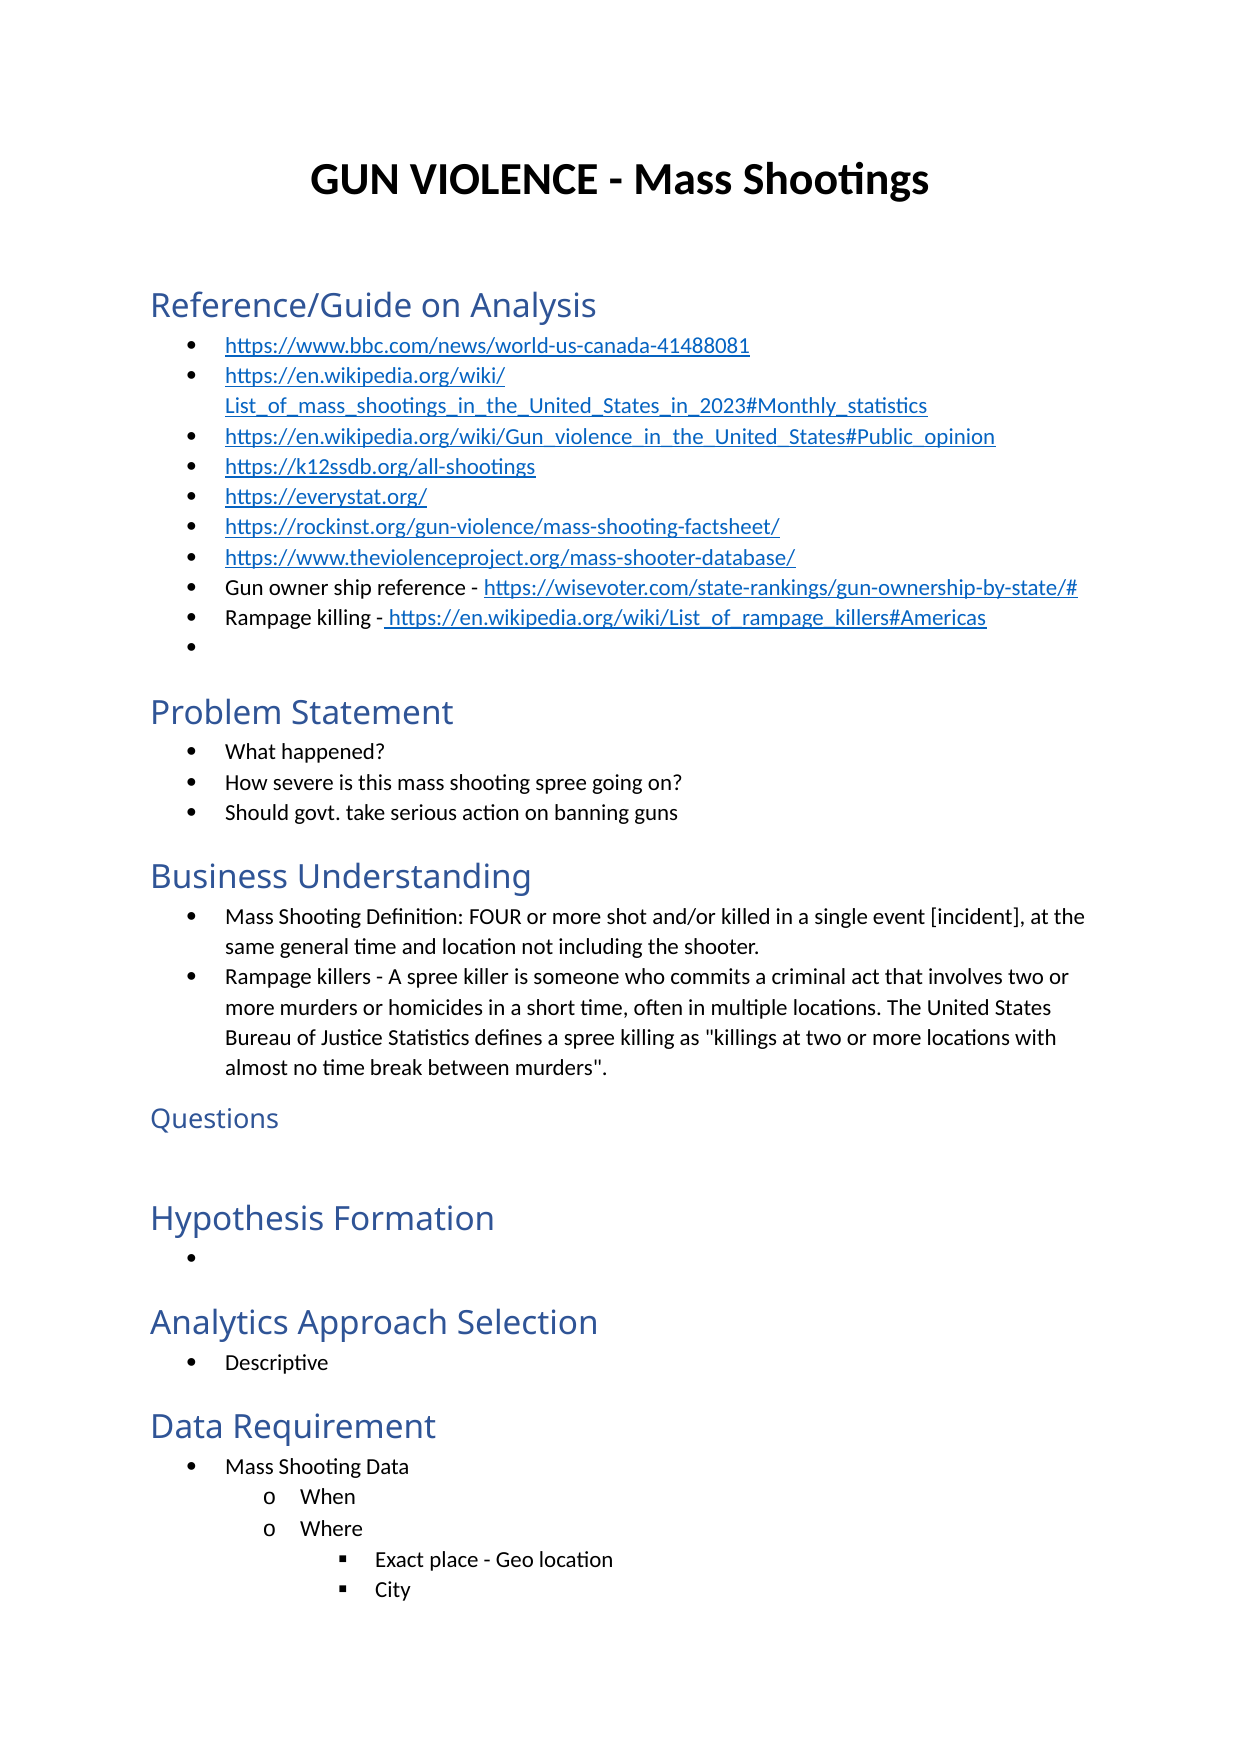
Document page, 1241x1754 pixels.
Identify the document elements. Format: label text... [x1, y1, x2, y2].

subtitle Hypothesis Formation [150, 1195, 1090, 1240]
text GUN VIOLENCE - Mass Shootings [150, 150, 1090, 206]
subtitle Problem Statement [150, 688, 1090, 734]
list When [262, 1482, 1090, 1512]
subtitle Questions [150, 1100, 1090, 1137]
list Should govt. take serious action on banning guns [187, 798, 1090, 826]
list Gun owner ship reference - https://wisevoter.com/state-rankings/gun-ownership-by-state/# [187, 573, 1090, 601]
subtitle Analytics Approach Selection [150, 1299, 1090, 1344]
list https://everystat.org/ [187, 482, 1090, 510]
list Rampage killers - A spree killer is someone who commits a criminal act that involves two or more murders or homicides in a short time, often in multiple locations. The United States Bureau of Justice Statistics defines a spree killing as "killings at two or more locations with almost no time break between murders". [187, 962, 1090, 1081]
list https://www.bbc.com/news/world-us-canada-41488081 [187, 331, 1090, 359]
subtitle Reference/Guide on Analysis [150, 282, 1090, 328]
list https://en.wikipedia.org/wiki/Gun_violence_in_the_United_States#Public_opinion [187, 422, 1090, 450]
subtitle Business Understanding [150, 853, 1090, 898]
list What happened? [187, 737, 1090, 765]
list Descriptive [187, 1348, 1090, 1376]
list https://k12ssdb.org/all-shootings [187, 452, 1090, 480]
list Where [262, 1514, 1090, 1543]
list Mass Shooting Definition: FOUR or more shot and/or killed in a single event [incident], at the same general time and location not including the shooter. [187, 902, 1090, 960]
list https://rockinst.org/gun-violence/mass-shooting-factsheet/ [187, 512, 1090, 540]
list https://www.theviolenceproject.org/mass-shooter-database/ [187, 543, 1090, 571]
list Mass Shooting Data [187, 1452, 1090, 1480]
list How severe is this mass shooting spree going on? [187, 768, 1090, 796]
list City [337, 1576, 1090, 1603]
list https://en.wikipedia.org/wiki/List_of_mass_shootings_in_the_United_States_in_2023#Monthly_statistics [187, 361, 1090, 419]
list Rampage killing - https://en.wikipedia.org/wiki/List_of_rampage_killers#Americas [187, 603, 1090, 631]
subtitle Data Requirement [150, 1403, 1090, 1449]
list Exact place - Geo location [337, 1545, 1090, 1573]
